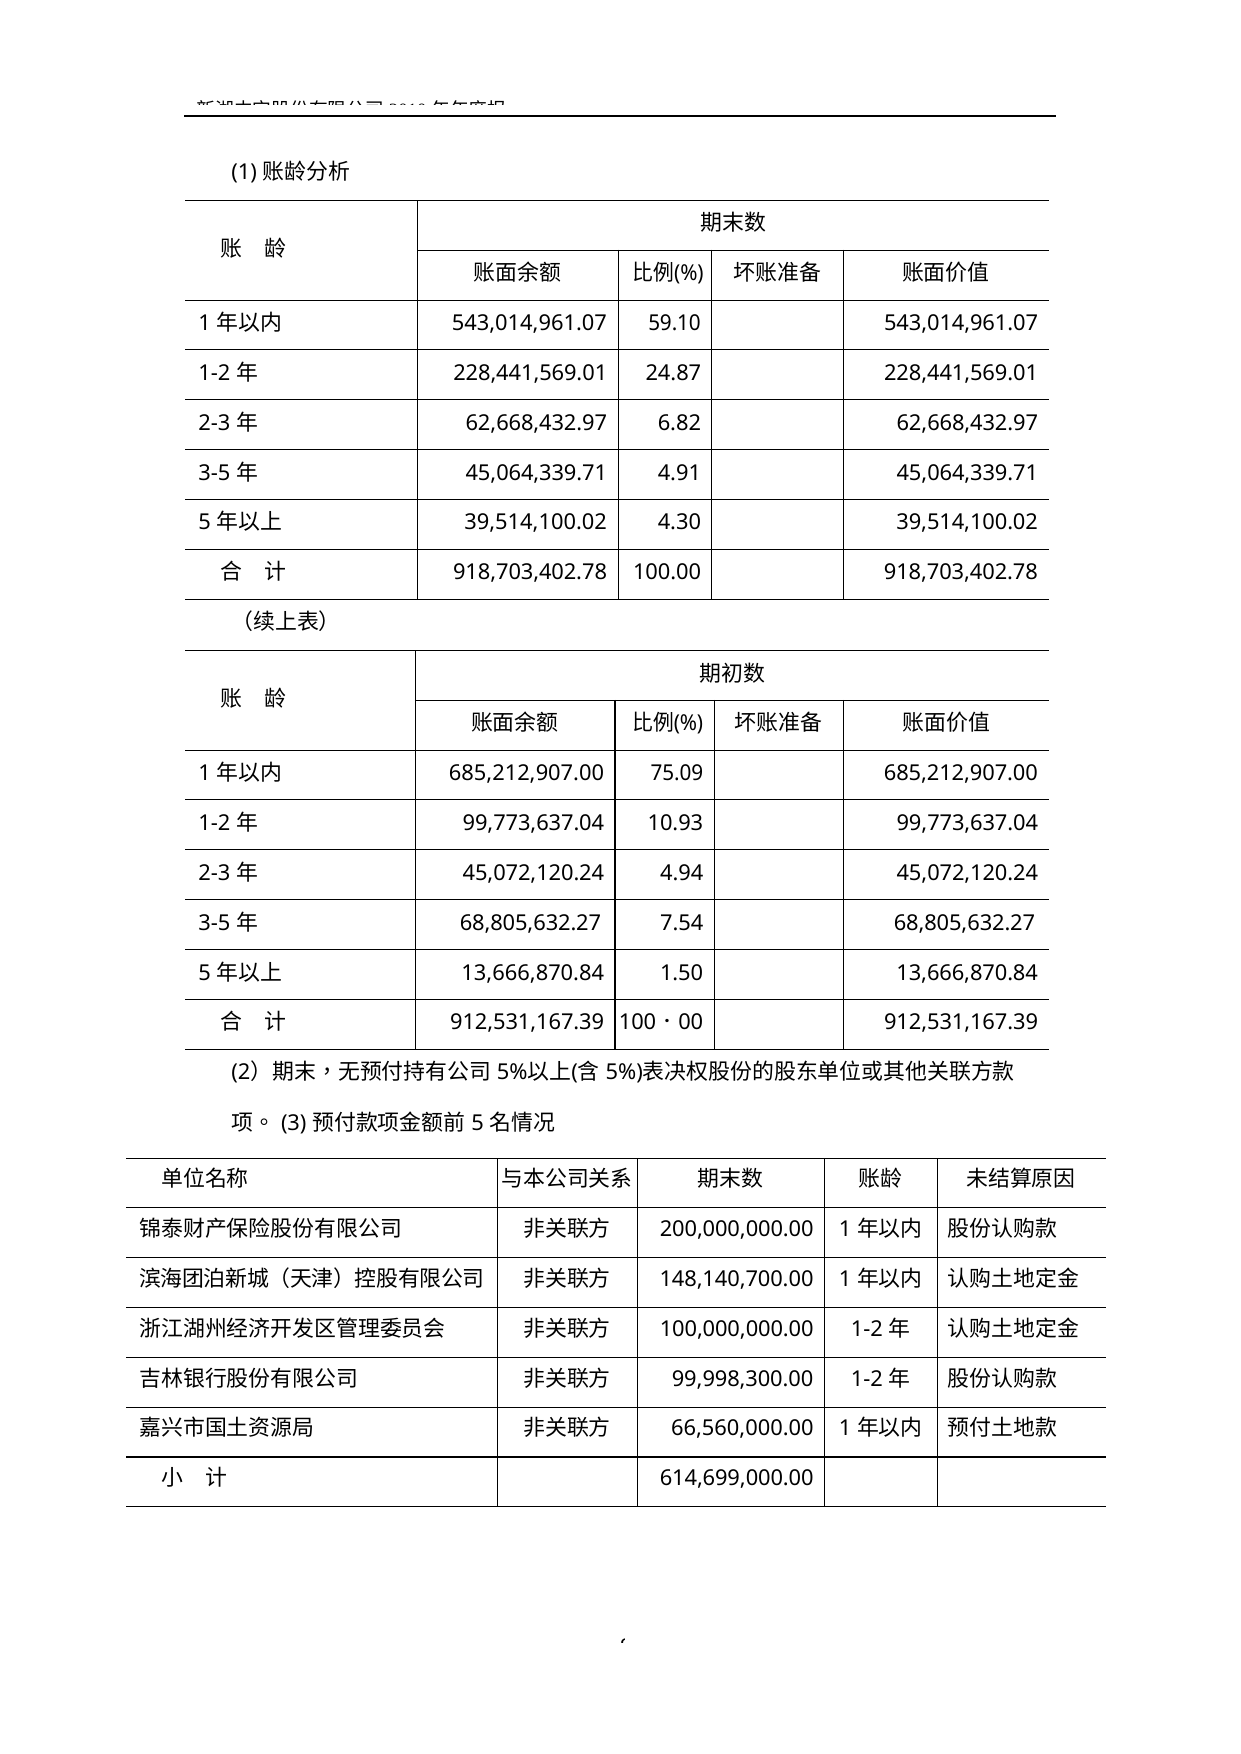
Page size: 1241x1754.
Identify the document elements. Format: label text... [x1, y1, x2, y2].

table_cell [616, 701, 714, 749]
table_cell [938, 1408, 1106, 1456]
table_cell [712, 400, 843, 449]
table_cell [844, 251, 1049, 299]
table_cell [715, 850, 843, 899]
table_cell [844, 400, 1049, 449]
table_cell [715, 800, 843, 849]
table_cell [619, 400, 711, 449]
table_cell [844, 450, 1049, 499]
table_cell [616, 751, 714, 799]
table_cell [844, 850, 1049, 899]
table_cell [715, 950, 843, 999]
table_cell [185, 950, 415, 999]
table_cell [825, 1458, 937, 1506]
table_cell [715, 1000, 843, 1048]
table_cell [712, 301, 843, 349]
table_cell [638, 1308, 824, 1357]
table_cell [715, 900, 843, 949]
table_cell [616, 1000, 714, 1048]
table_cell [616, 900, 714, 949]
text （续上表） [231, 606, 1053, 636]
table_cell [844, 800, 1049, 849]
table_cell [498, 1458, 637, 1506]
text (1) 账龄分析 [231, 156, 1053, 186]
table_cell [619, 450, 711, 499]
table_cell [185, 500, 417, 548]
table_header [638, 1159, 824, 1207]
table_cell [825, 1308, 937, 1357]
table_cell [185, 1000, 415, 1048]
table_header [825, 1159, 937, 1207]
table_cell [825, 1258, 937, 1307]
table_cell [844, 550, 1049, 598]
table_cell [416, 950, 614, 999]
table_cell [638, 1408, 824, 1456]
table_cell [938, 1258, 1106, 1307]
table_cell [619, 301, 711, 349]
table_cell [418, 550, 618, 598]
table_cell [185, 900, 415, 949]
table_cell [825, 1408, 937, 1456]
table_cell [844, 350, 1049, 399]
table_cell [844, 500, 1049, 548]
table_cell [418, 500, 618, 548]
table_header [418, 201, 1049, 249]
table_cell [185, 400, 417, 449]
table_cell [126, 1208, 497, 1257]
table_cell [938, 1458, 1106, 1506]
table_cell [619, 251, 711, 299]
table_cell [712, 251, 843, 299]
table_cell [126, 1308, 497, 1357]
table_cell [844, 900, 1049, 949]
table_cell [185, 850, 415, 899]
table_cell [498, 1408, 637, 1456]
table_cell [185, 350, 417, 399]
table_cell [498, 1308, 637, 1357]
text (2）期末，无预付持有公司 5%以上(含 5%)表决权股份的股东单位或其他关联方款项。 (3) 预付款项金额前 5 名情况 [231, 1056, 1053, 1137]
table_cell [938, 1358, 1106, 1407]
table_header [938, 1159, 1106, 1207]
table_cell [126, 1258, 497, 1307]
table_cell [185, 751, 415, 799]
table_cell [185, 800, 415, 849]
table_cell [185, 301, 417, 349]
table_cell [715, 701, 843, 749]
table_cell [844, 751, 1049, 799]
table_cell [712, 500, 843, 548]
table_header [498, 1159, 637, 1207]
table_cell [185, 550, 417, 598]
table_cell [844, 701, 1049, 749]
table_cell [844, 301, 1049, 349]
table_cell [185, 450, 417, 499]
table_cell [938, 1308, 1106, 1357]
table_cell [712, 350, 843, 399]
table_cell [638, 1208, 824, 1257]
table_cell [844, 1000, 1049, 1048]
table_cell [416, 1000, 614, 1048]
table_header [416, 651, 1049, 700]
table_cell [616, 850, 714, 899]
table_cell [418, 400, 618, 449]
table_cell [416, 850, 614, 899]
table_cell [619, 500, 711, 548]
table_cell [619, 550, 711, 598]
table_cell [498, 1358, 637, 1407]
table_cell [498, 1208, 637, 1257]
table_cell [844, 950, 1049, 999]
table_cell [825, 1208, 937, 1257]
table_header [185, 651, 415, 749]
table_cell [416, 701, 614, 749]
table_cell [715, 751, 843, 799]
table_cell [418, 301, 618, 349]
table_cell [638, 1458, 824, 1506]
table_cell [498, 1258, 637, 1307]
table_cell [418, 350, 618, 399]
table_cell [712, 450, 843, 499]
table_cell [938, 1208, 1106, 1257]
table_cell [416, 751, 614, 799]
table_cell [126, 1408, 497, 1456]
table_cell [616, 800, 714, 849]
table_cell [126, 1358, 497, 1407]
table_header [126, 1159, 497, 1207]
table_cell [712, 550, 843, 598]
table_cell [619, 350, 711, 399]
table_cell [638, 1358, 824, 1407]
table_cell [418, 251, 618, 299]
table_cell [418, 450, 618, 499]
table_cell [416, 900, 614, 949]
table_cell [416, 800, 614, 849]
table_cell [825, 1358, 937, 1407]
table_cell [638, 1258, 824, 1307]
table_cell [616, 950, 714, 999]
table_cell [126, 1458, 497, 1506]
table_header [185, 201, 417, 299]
